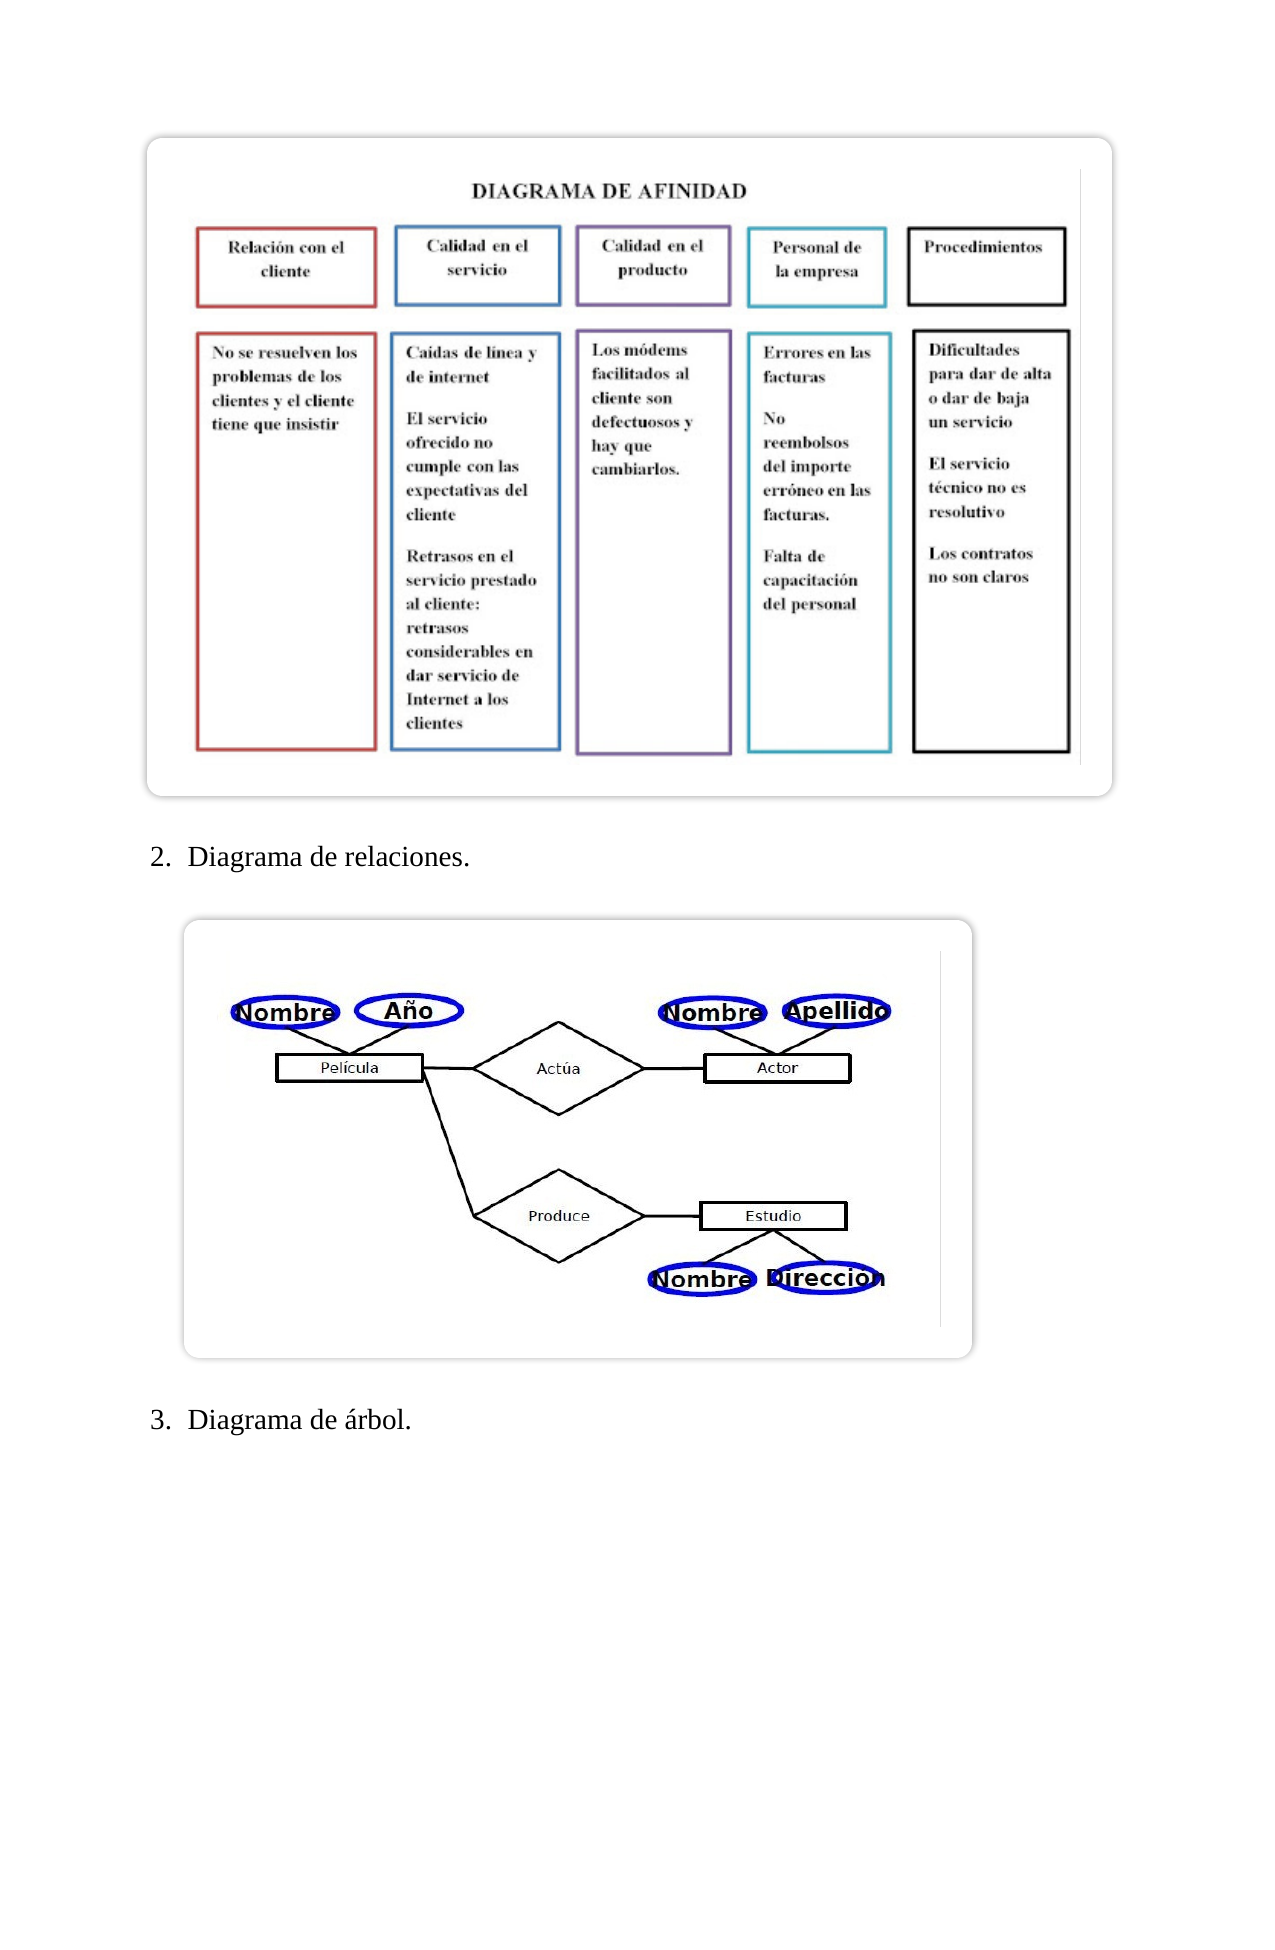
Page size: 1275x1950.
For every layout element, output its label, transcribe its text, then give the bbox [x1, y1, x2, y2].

picture [216, 951, 941, 1327]
list Diagrama de relaciones. [150, 839, 1125, 872]
list Diagrama de árbol. [150, 1402, 1125, 1436]
picture [178, 169, 1081, 765]
